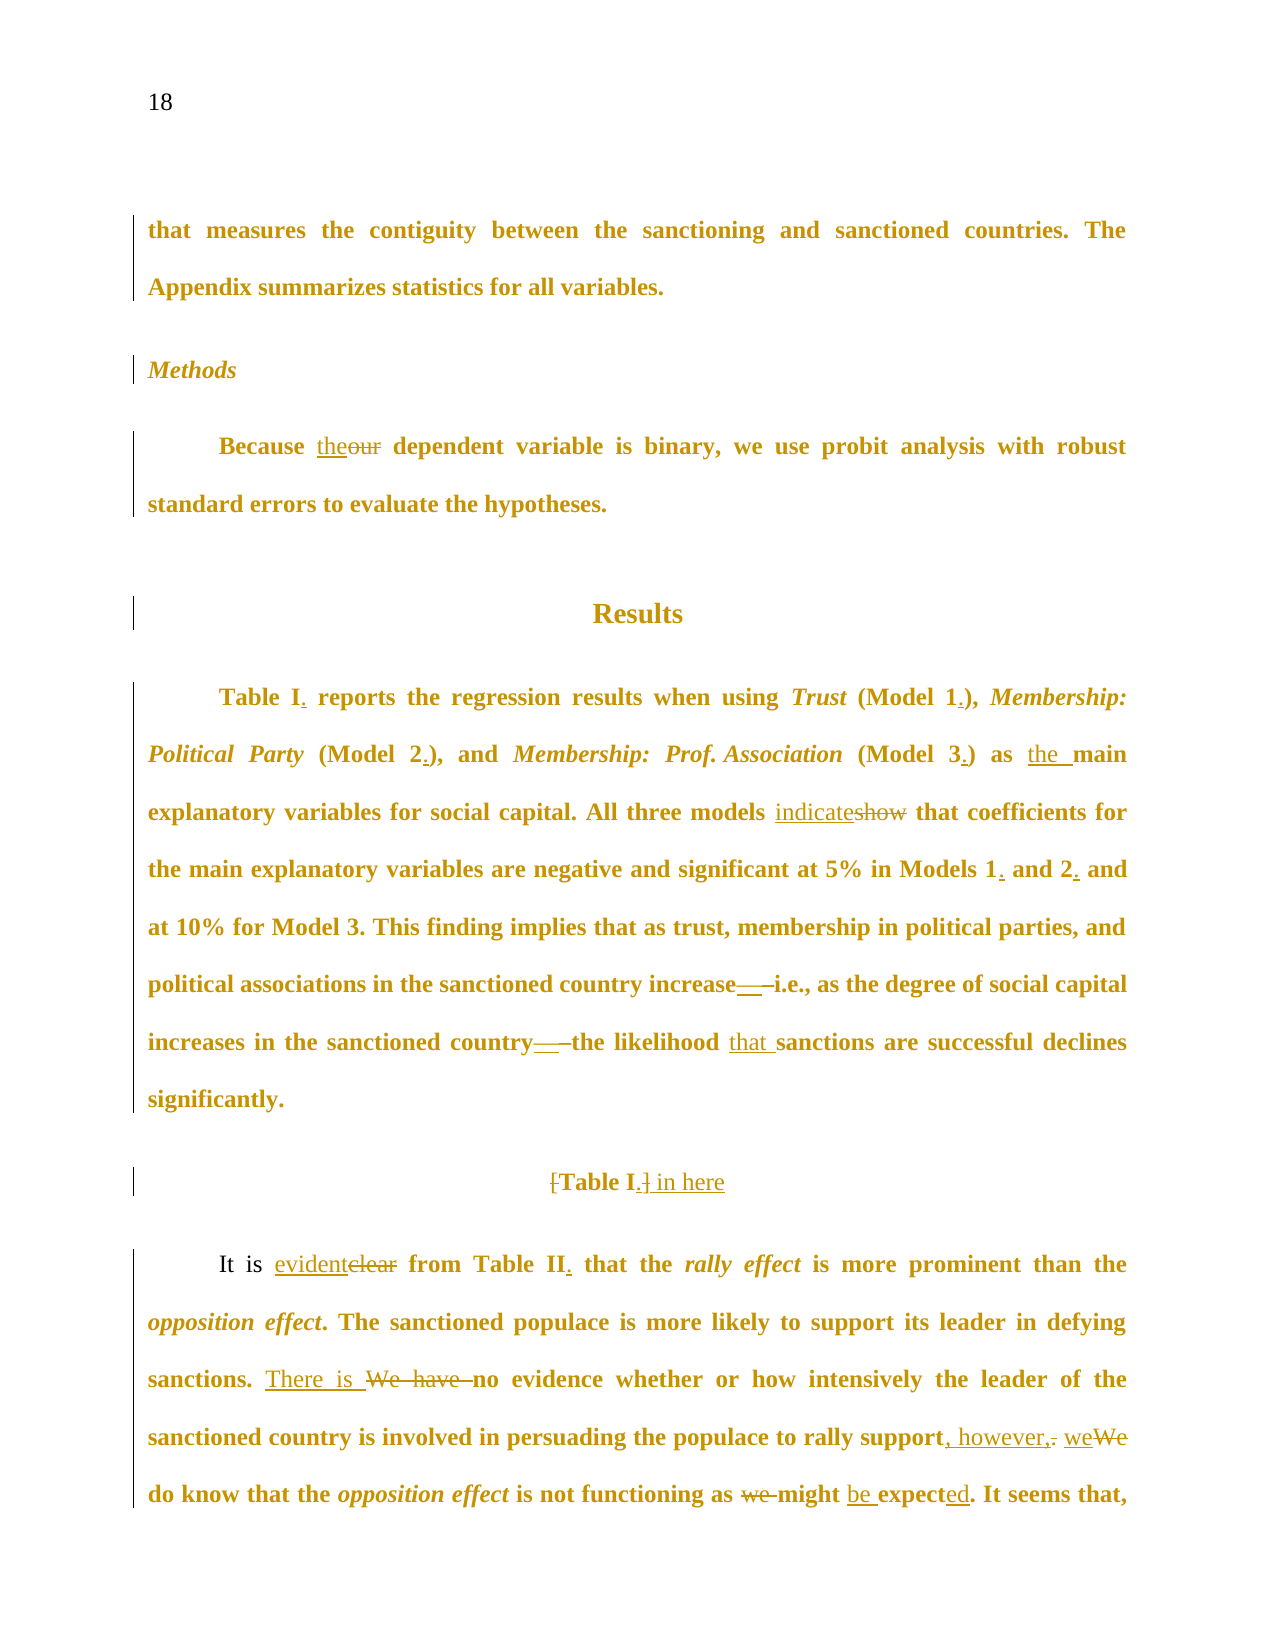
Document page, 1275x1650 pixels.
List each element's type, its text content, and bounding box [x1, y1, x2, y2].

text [148, 1249, 1127, 1508]
text Table I reports the regression results when using Trust (Model 1), Membership: Political Party (Model 2), and Membership: Prof. Association (Model 3) as main explanatory variables for social capital. All three models that coefficients for the main explanatory variables are negative and significant at 5% in Models 1 and 2 and at 10% for Model 3. This finding implies that as trust, membership in political parties, and political associations in the sanctioned country increasei.e., as the degree of social capital increases in the sanctioned countrythe likelihood sanctions are successful declines significantly. [148, 682, 1127, 1113]
text Because dependent variable is binary, we use probit analysis with robust standard errors to evaluate the hypotheses. [148, 431, 1127, 517]
subtitle Methods [148, 355, 1127, 384]
subtitle Results [148, 596, 1127, 630]
text Table I [148, 1167, 1127, 1196]
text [148, 215, 1127, 301]
